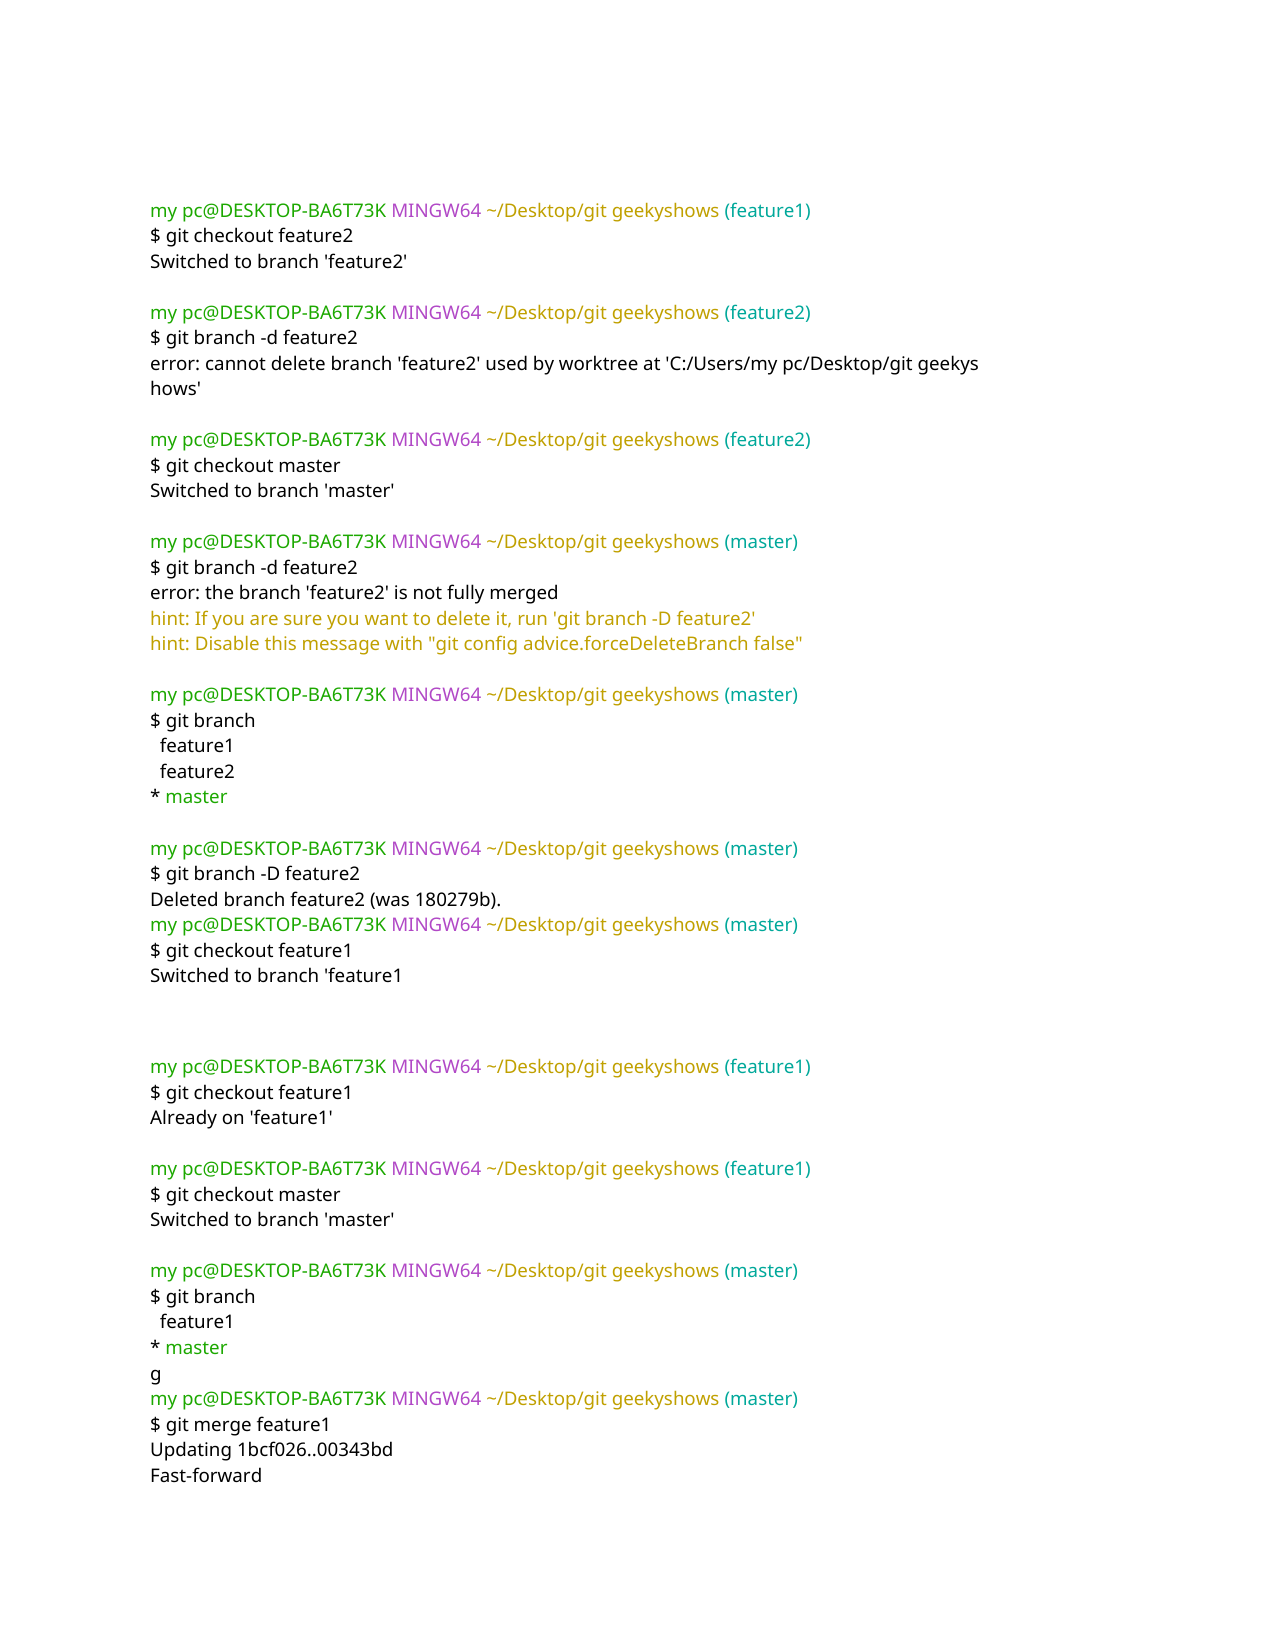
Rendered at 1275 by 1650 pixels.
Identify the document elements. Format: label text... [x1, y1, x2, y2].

text $ git branch -d feature2 [150, 324, 1125, 350]
text $ git checkout feature1 [150, 937, 1125, 962]
text my pc@DESKTOP-BA6T73K MINGW64 ~/Desktop/git geekyshows (master) [150, 835, 1125, 860]
text error: the branch 'feature2' is not fully merged [150, 580, 1125, 605]
text Switched to branch 'feature2' [150, 248, 1125, 273]
text $ git checkout feature1 [150, 1079, 1125, 1104]
text hint: Disable this message with "git config advice.forceDeleteBranch false" [150, 631, 1125, 656]
text g [150, 1360, 1125, 1385]
text * master [150, 784, 1125, 809]
text my pc@DESKTOP-BA6T73K MINGW64 ~/Desktop/git geekyshows (master) [150, 682, 1125, 707]
text Updating 1bcf026..00343bd [150, 1436, 1125, 1462]
text $ git branch -d feature2 [150, 554, 1125, 580]
text my pc@DESKTOP-BA6T73K MINGW64 ~/Desktop/git geekyshows (feature2) [150, 427, 1125, 452]
text $ git checkout master [150, 452, 1125, 478]
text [150, 1385, 1125, 1411]
text hint: If you are sure you want to delete it, run 'git branch -D feature2' [150, 605, 1125, 631]
text error: cannot delete branch 'feature2' used by worktree at 'C:/Users/my pc/Desktop/git geekys [150, 350, 1125, 376]
text feature2 [150, 758, 1125, 784]
text my pc@DESKTOP-BA6T73K MINGW64 ~/Desktop/git geekyshows (feature1) [150, 1156, 1125, 1181]
text $ git merge feature1 [150, 1411, 1125, 1436]
text $ git branch -D feature2 [150, 860, 1125, 886]
text feature1 [150, 733, 1125, 758]
text my pc@DESKTOP-BA6T73K MINGW64 ~/Desktop/git geekyshows (feature1) [150, 197, 1125, 222]
text my pc@DESKTOP-BA6T73K MINGW64 ~/Desktop/git geekyshows (master) [150, 529, 1125, 554]
text $ git checkout feature2 [150, 222, 1125, 248]
text my pc@DESKTOP-BA6T73K MINGW64 ~/Desktop/git geekyshows (feature1) [150, 1053, 1125, 1079]
text Switched to branch 'master' [150, 478, 1125, 503]
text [150, 1258, 1125, 1283]
text $ git branch [150, 1283, 1125, 1309]
text $ git branch [150, 707, 1125, 733]
text Switched to branch 'master' [150, 1207, 1125, 1232]
text hows' [150, 376, 1125, 401]
text * master [150, 1334, 1125, 1360]
text feature1 [150, 1309, 1125, 1334]
text $ git checkout master [150, 1181, 1125, 1207]
text Fast-forward [150, 1462, 1125, 1487]
text my pc@DESKTOP-BA6T73K MINGW64 ~/Desktop/git geekyshows (feature2) [150, 299, 1125, 324]
text Switched to branch 'feature1 [150, 962, 1125, 988]
text Already on 'feature1' [150, 1104, 1125, 1130]
text my pc@DESKTOP-BA6T73K MINGW64 ~/Desktop/git geekyshows (master) [150, 911, 1125, 937]
text Deleted branch feature2 (was 180279b). [150, 886, 1125, 911]
